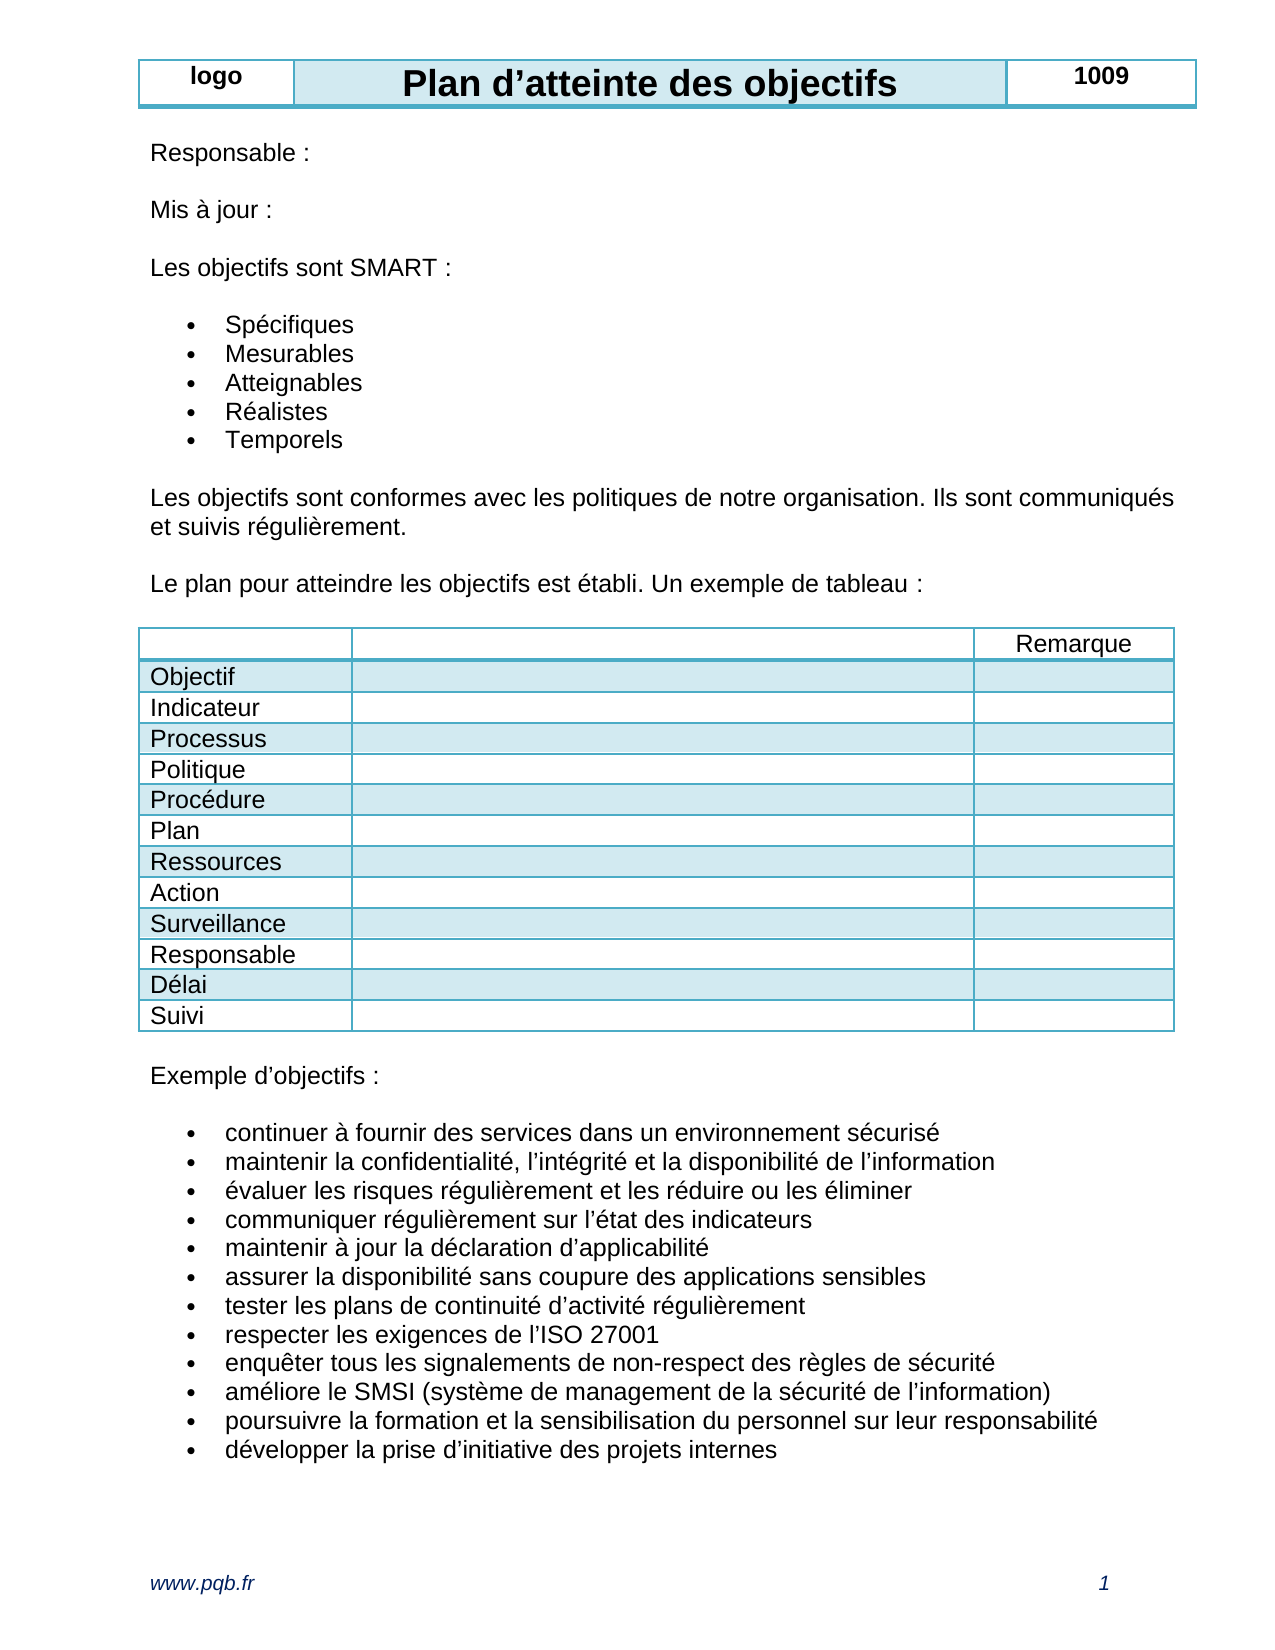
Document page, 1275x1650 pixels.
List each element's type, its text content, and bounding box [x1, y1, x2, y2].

table_cell [353, 940, 973, 968]
table_cell [353, 755, 973, 783]
table_cell Suivi [140, 1001, 351, 1030]
table_cell Surveillance [140, 909, 351, 937]
table_cell Processus [140, 724, 351, 752]
table_cell [975, 878, 1173, 907]
table_header [140, 629, 351, 657]
table_cell [975, 785, 1173, 814]
table_cell Objectif [140, 662, 351, 691]
table_cell [975, 693, 1173, 722]
table_cell [975, 755, 1173, 783]
table_cell [975, 847, 1173, 876]
text Le plan pour atteindre les objectifs est établi. Un exemple de tableau : [150, 569, 1185, 598]
table_cell Procédure [140, 785, 351, 814]
table_cell [353, 909, 973, 937]
table_cell [975, 970, 1173, 999]
list Réalistes [187, 397, 1185, 425]
table_cell Délai [140, 970, 351, 999]
list Temporels [187, 425, 1185, 454]
list poursuivre la formation et la sensibilisation du personnel sur leur responsabilité [187, 1406, 1185, 1434]
table_cell Action [140, 878, 351, 907]
text Les objectifs sont conformes avec les politiques de notre organisation. Ils sont communiqués et suivis régulièrement. [150, 483, 1185, 540]
table_cell [353, 693, 973, 722]
list améliore le SMSI (système de management de la sécurité de l’information) [187, 1377, 1185, 1406]
text Responsable : [150, 138, 1185, 167]
table_header logo [140, 61, 293, 104]
table_cell [975, 662, 1173, 691]
table_cell [353, 785, 973, 814]
table_header Plan d’atteinte des objectifs [295, 61, 1005, 104]
list maintenir à jour la déclaration d’applicabilité [187, 1233, 1185, 1262]
table_cell [353, 970, 973, 999]
table_cell [353, 816, 973, 845]
list communiquer régulièrement sur l’état des indicateurs [187, 1204, 1185, 1233]
table_header 1009 [1008, 61, 1195, 104]
list maintenir la confidentialité, l’intégrité et la disponibilité de l’information [187, 1147, 1185, 1176]
table_cell [353, 1001, 973, 1030]
list développer la prise d’initiative des projets internes [187, 1434, 1185, 1463]
table_header Remarque [975, 629, 1173, 657]
table_cell [975, 940, 1173, 968]
table_header [353, 629, 973, 657]
list respecter les exigences de l’ISO 27001 [187, 1319, 1185, 1348]
table_cell Plan [140, 816, 351, 845]
table_cell [975, 1001, 1173, 1030]
list tester les plans de continuité d’activité régulièrement [187, 1291, 1185, 1319]
table_cell [975, 816, 1173, 845]
text Exemple d’objectifs : [150, 1061, 1185, 1089]
list enquêter tous les signalements de non-respect des règles de sécurité [187, 1348, 1185, 1377]
list continuer à fournir des services dans un environnement sécurisé [187, 1118, 1185, 1147]
text Mis à jour : [150, 195, 1185, 224]
list Mesurables [187, 339, 1185, 368]
text Les objectifs sont SMART : [150, 253, 1185, 282]
list Spécifiques [187, 310, 1185, 339]
table_cell [353, 662, 973, 691]
table_cell Politique [140, 755, 351, 783]
table_cell [353, 724, 973, 752]
table_cell Ressources [140, 847, 351, 876]
table_cell [353, 878, 973, 907]
table_cell [353, 847, 973, 876]
list assurer la disponibilité sans coupure des applications sensibles [187, 1262, 1185, 1291]
list Atteignables [187, 368, 1185, 397]
table_cell Indicateur [140, 693, 351, 722]
table_cell [975, 909, 1173, 937]
table_cell [975, 724, 1173, 752]
table_cell Responsable [140, 940, 351, 968]
list évaluer les risques régulièrement et les réduire ou les éliminer [187, 1176, 1185, 1204]
